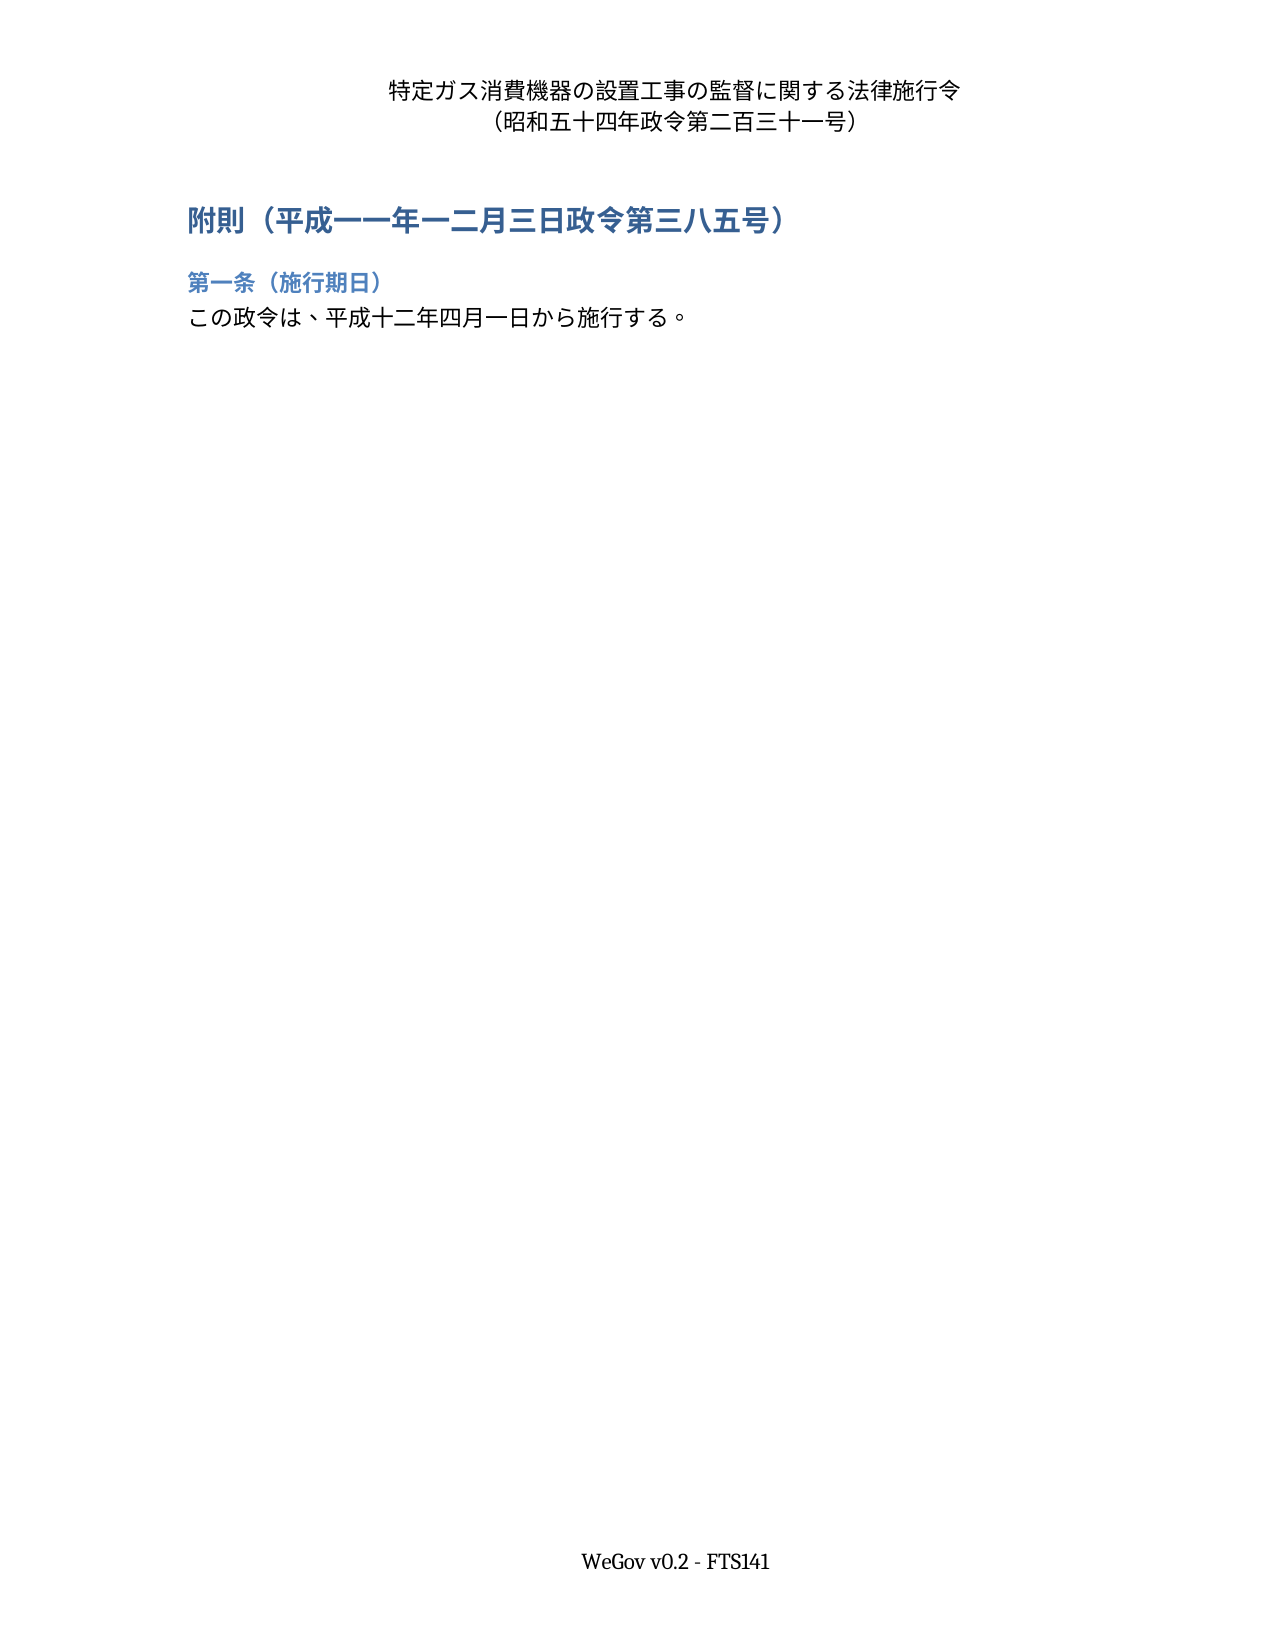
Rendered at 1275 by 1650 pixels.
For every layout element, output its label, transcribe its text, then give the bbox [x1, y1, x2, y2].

subtitle 附則（平成一一年一二月三日政令第三八五号） [187, 200, 1087, 240]
subtitle 第一条（施行期日） [187, 266, 1087, 298]
text この政令は、平成十二年四月一日から施行する。 [187, 302, 1087, 334]
